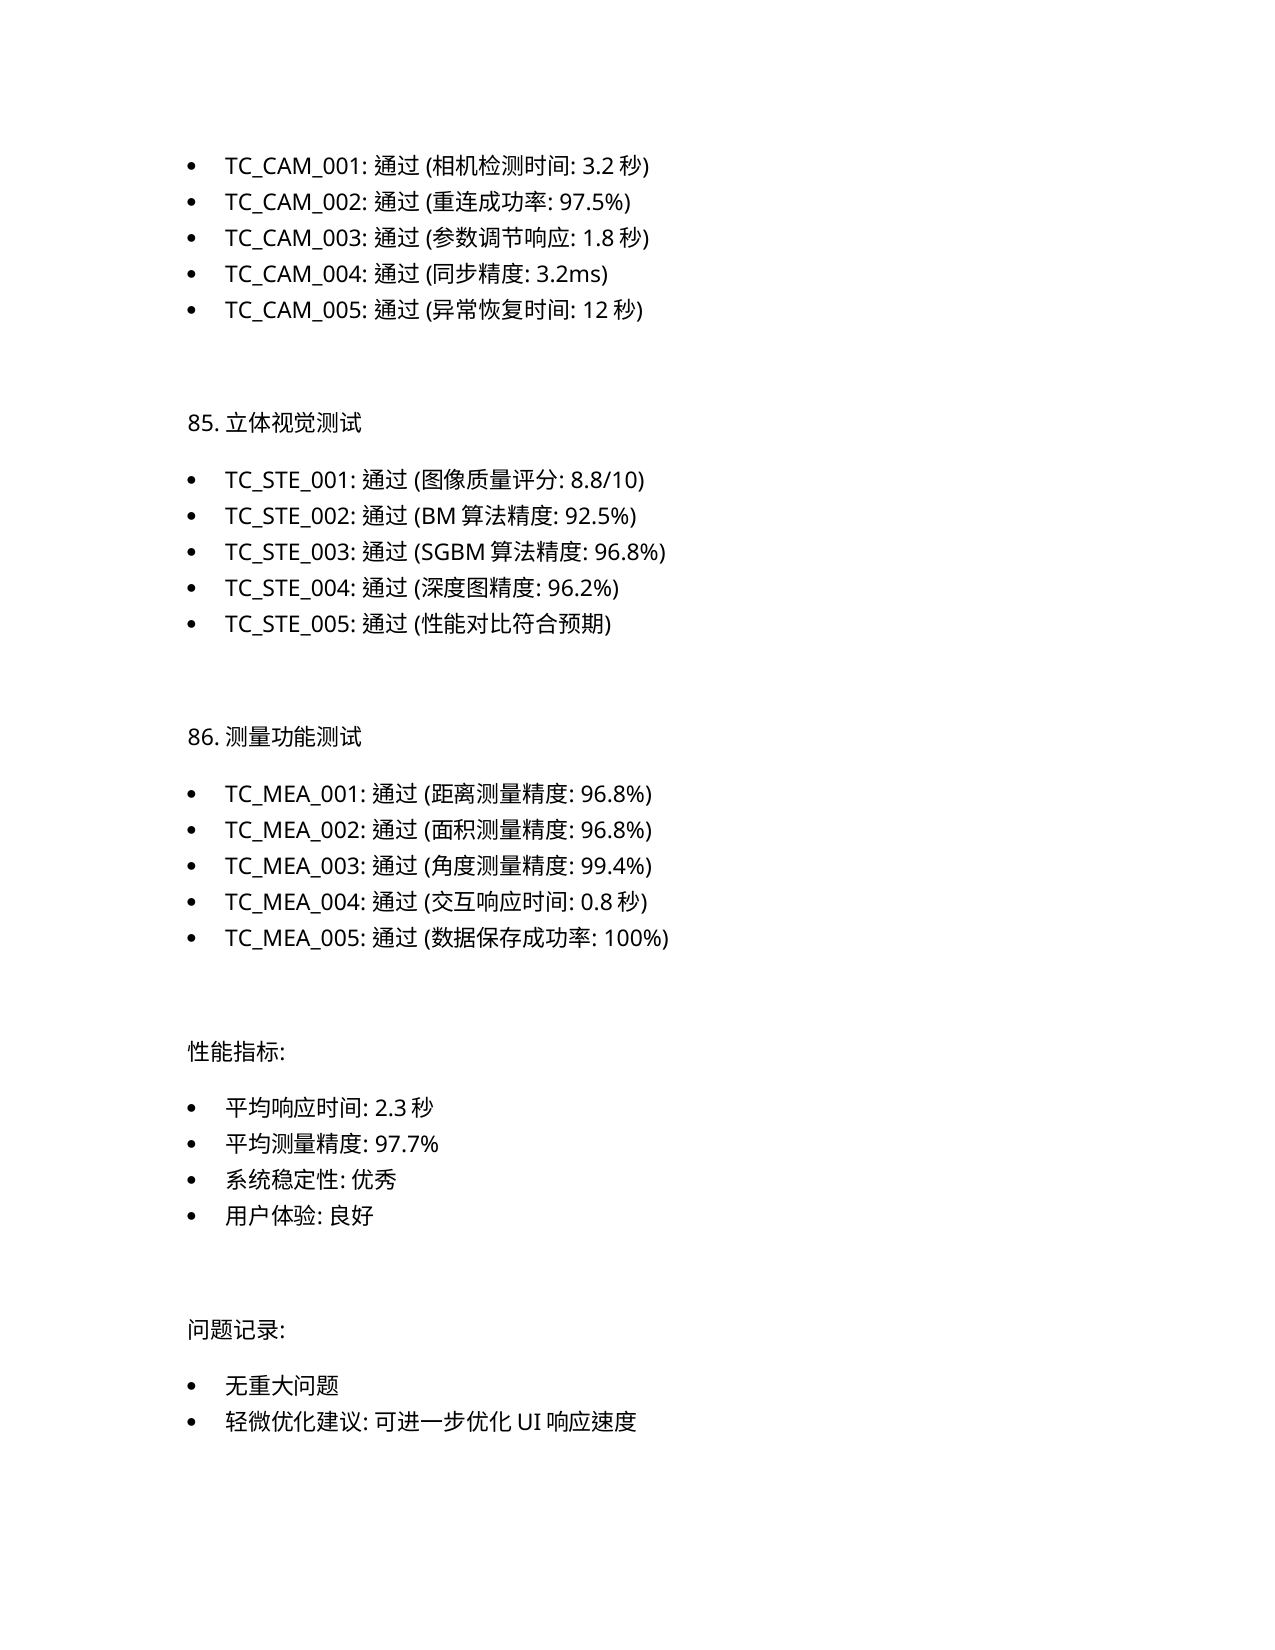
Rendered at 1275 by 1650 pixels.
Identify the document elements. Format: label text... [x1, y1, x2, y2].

list TC_STE_005: 通过 (性能对比符合预期) [187, 608, 1087, 639]
list TC_STE_001: 通过 (图像质量评分: 8.8/10) [187, 464, 1087, 495]
list 系统稳定性: 优秀 [187, 1164, 1087, 1195]
list TC_CAM_004: 通过 (同步精度: 3.2ms) [187, 258, 1087, 289]
list TC_CAM_001: 通过 (相机检测时间: 3.2秒) [187, 150, 1087, 181]
list TC_MEA_004: 通过 (交互响应时间: 0.8秒) [187, 886, 1087, 917]
list TC_MEA_005: 通过 (数据保存成功率: 100%) [187, 922, 1087, 953]
list 无重大问题 [187, 1370, 1087, 1402]
list TC_CAM_005: 通过 (异常恢复时间: 12秒) [187, 294, 1087, 325]
list TC_MEA_003: 通过 (角度测量精度: 99.4%) [187, 850, 1087, 881]
list TC_MEA_002: 通过 (面积测量精度: 96.8%) [187, 814, 1087, 845]
list 测量功能测试 [187, 721, 1087, 753]
list 平均测量精度: 97.7% [187, 1128, 1087, 1159]
list 立体视觉测试 [187, 407, 1087, 438]
list TC_MEA_001: 通过 (距离测量精度: 96.8%) [187, 778, 1087, 809]
list TC_STE_003: 通过 (SGBM算法精度: 96.8%) [187, 536, 1087, 567]
list 用户体验: 良好 [187, 1200, 1087, 1231]
list TC_CAM_003: 通过 (参数调节响应: 1.8秒) [187, 222, 1087, 253]
list 平均响应时间: 2.3秒 [187, 1092, 1087, 1123]
text 问题记录: [187, 1313, 1087, 1345]
list TC_STE_004: 通过 (深度图精度: 96.2%) [187, 572, 1087, 603]
text 性能指标: [187, 1035, 1087, 1067]
list TC_STE_002: 通过 (BM算法精度: 92.5%) [187, 500, 1087, 531]
list 轻微优化建议: 可进一步优化UI响应速度 [187, 1406, 1087, 1437]
list TC_CAM_002: 通过 (重连成功率: 97.5%) [187, 186, 1087, 217]
